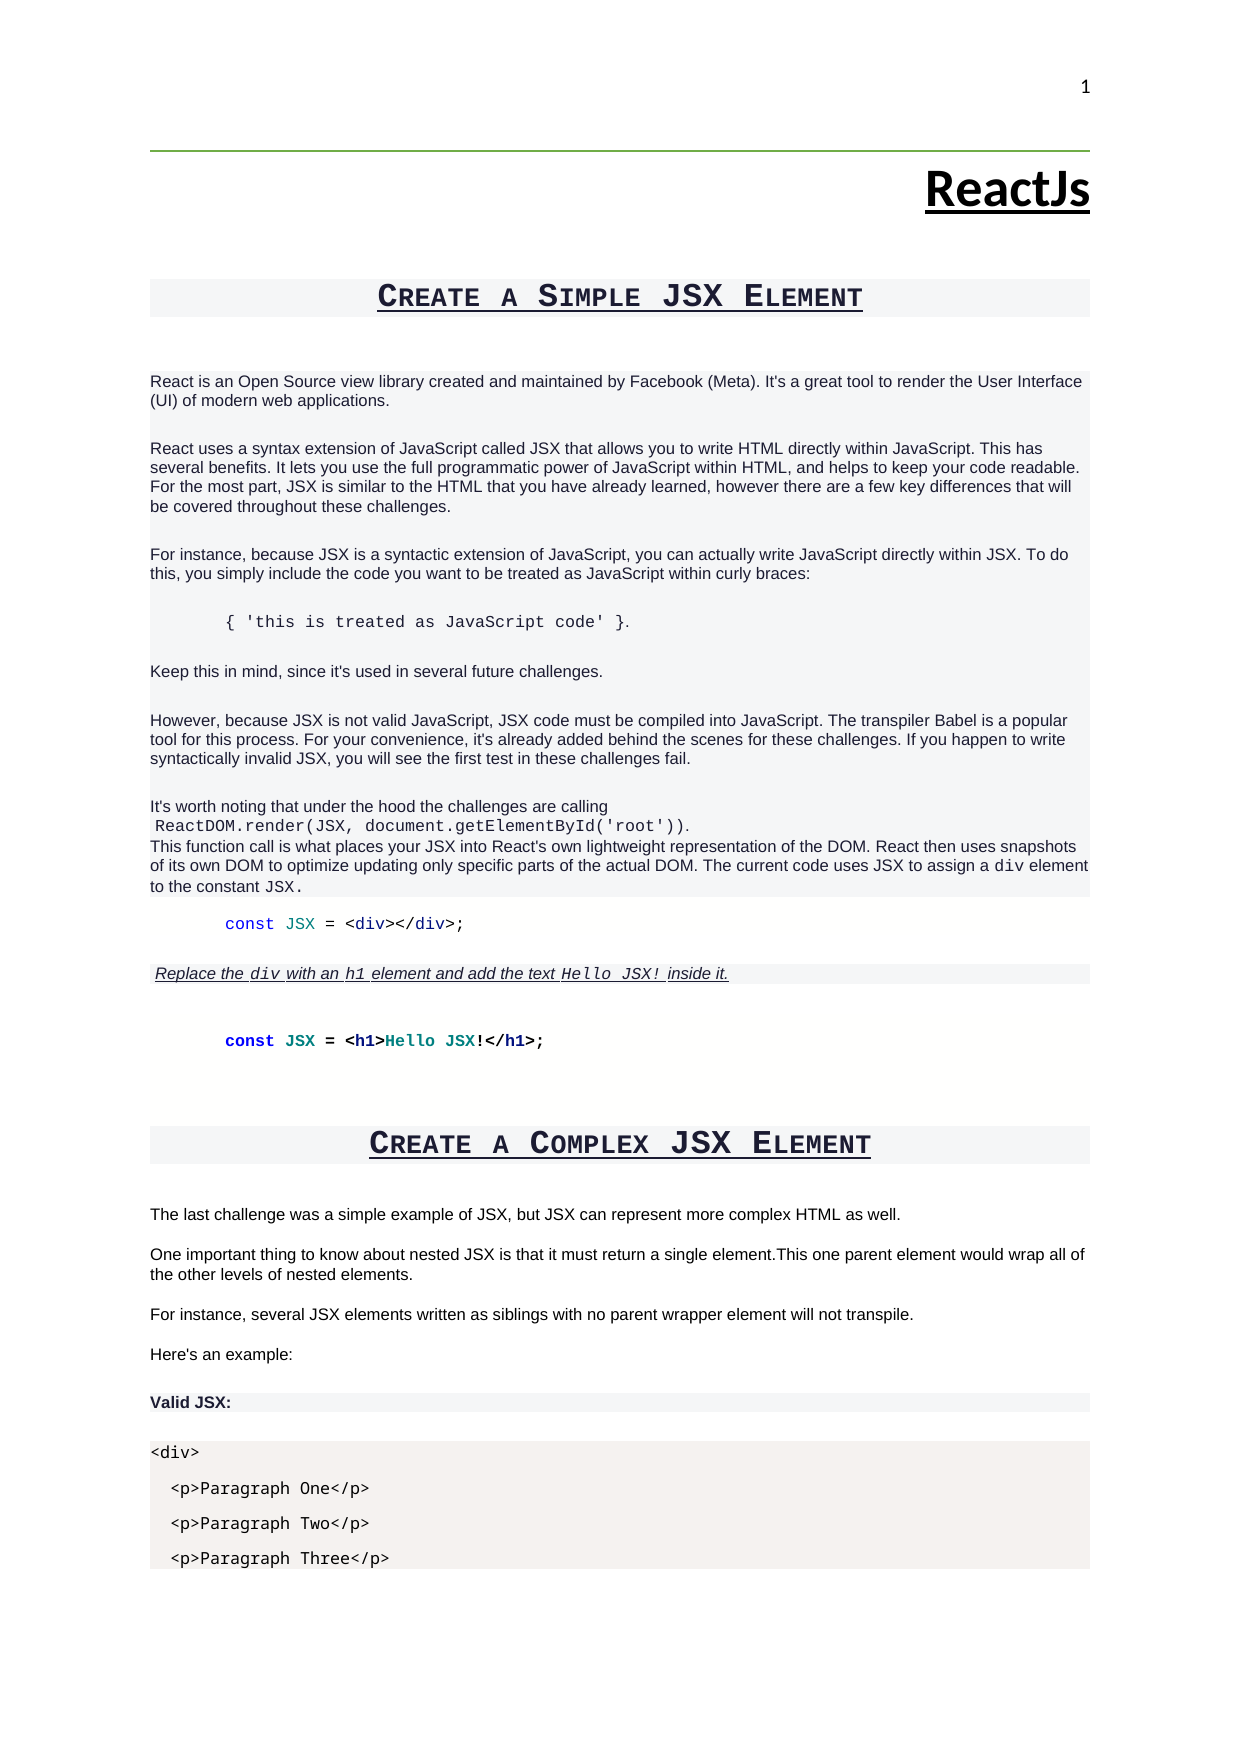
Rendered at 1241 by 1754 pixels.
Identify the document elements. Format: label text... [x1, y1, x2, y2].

subtitle Create a Simple JSX Element [150, 279, 1090, 317]
text Replace the div with an h1 element and add the text Hello JSX! inside it. [150, 964, 1090, 984]
text <div> [150, 1441, 1090, 1464]
text For instance, several JSX elements written as siblings with no parent wrapper element will not transpile. [150, 1304, 1090, 1323]
text For instance, because JSX is a syntactic extension of JavaScript, you can actually write JavaScript directly within JSX. To do this, you simply include the code you want to be treated as JavaScript within curly braces: [150, 545, 1090, 583]
text const JSX = <div></div>; [150, 897, 1090, 935]
text Keep this in mind, since it's used in several future challenges. [150, 662, 1090, 681]
text <p>Paragraph One</p> [150, 1476, 1090, 1499]
text Valid JSX: [150, 1393, 1090, 1412]
text ReactDOM.render(JSX, document.getElementById('root')). [150, 816, 1090, 837]
text React is an Open Source view library created and maintained by Facebook (Meta). It's a great tool to render the User Interface (UI) of modern web applications. [150, 371, 1090, 410]
text <p>Paragraph Three</p> [150, 1547, 1090, 1569]
title ReactJs [150, 152, 1090, 220]
text It's worth noting that under the hood the challenges are calling [150, 797, 1090, 816]
text <p>Paragraph Two</p> [150, 1511, 1090, 1534]
text The last challenge was a simple example of JSX, but JSX can represent more complex HTML as well. [150, 1205, 1090, 1224]
text Here's an example: [150, 1344, 1090, 1363]
text const JSX = <h1>Hello JSX!</h1>; [150, 1014, 1090, 1051]
text This function call is what places your JSX into React's own lightweight representation of the DOM. React then uses snapshots of its own DOM to optimize updating only specific parts of the actual DOM. The current code uses JSX to assign a div element to the constant JSX. [150, 837, 1090, 897]
text { 'this is treated as JavaScript code' }. [150, 612, 1090, 633]
text React uses a syntax extension of JavaScript called JSX that allows you to write HTML directly within JavaScript. This has several benefits. It lets you use the full programmatic power of JavaScript within HTML, and helps to keep your code readable. For the most part, JSX is similar to the HTML that you have already learned, however there are a few key differences that will be covered throughout these challenges. [150, 439, 1090, 516]
subtitle Create a Complex JSX Element [150, 1126, 1090, 1164]
text However, because JSX is not valid JavaScript, JSX code must be compiled into JavaScript. The transpiler Babel is a popular tool for this process. For your convenience, it's already added behind the scenes for these challenges. If you happen to write syntactically invalid JSX, you will see the first test in these challenges fail. [150, 710, 1090, 768]
text One important thing to know about nested JSX is that it must return a single element.This one parent element would wrap all of the other levels of nested elements. [150, 1245, 1090, 1283]
